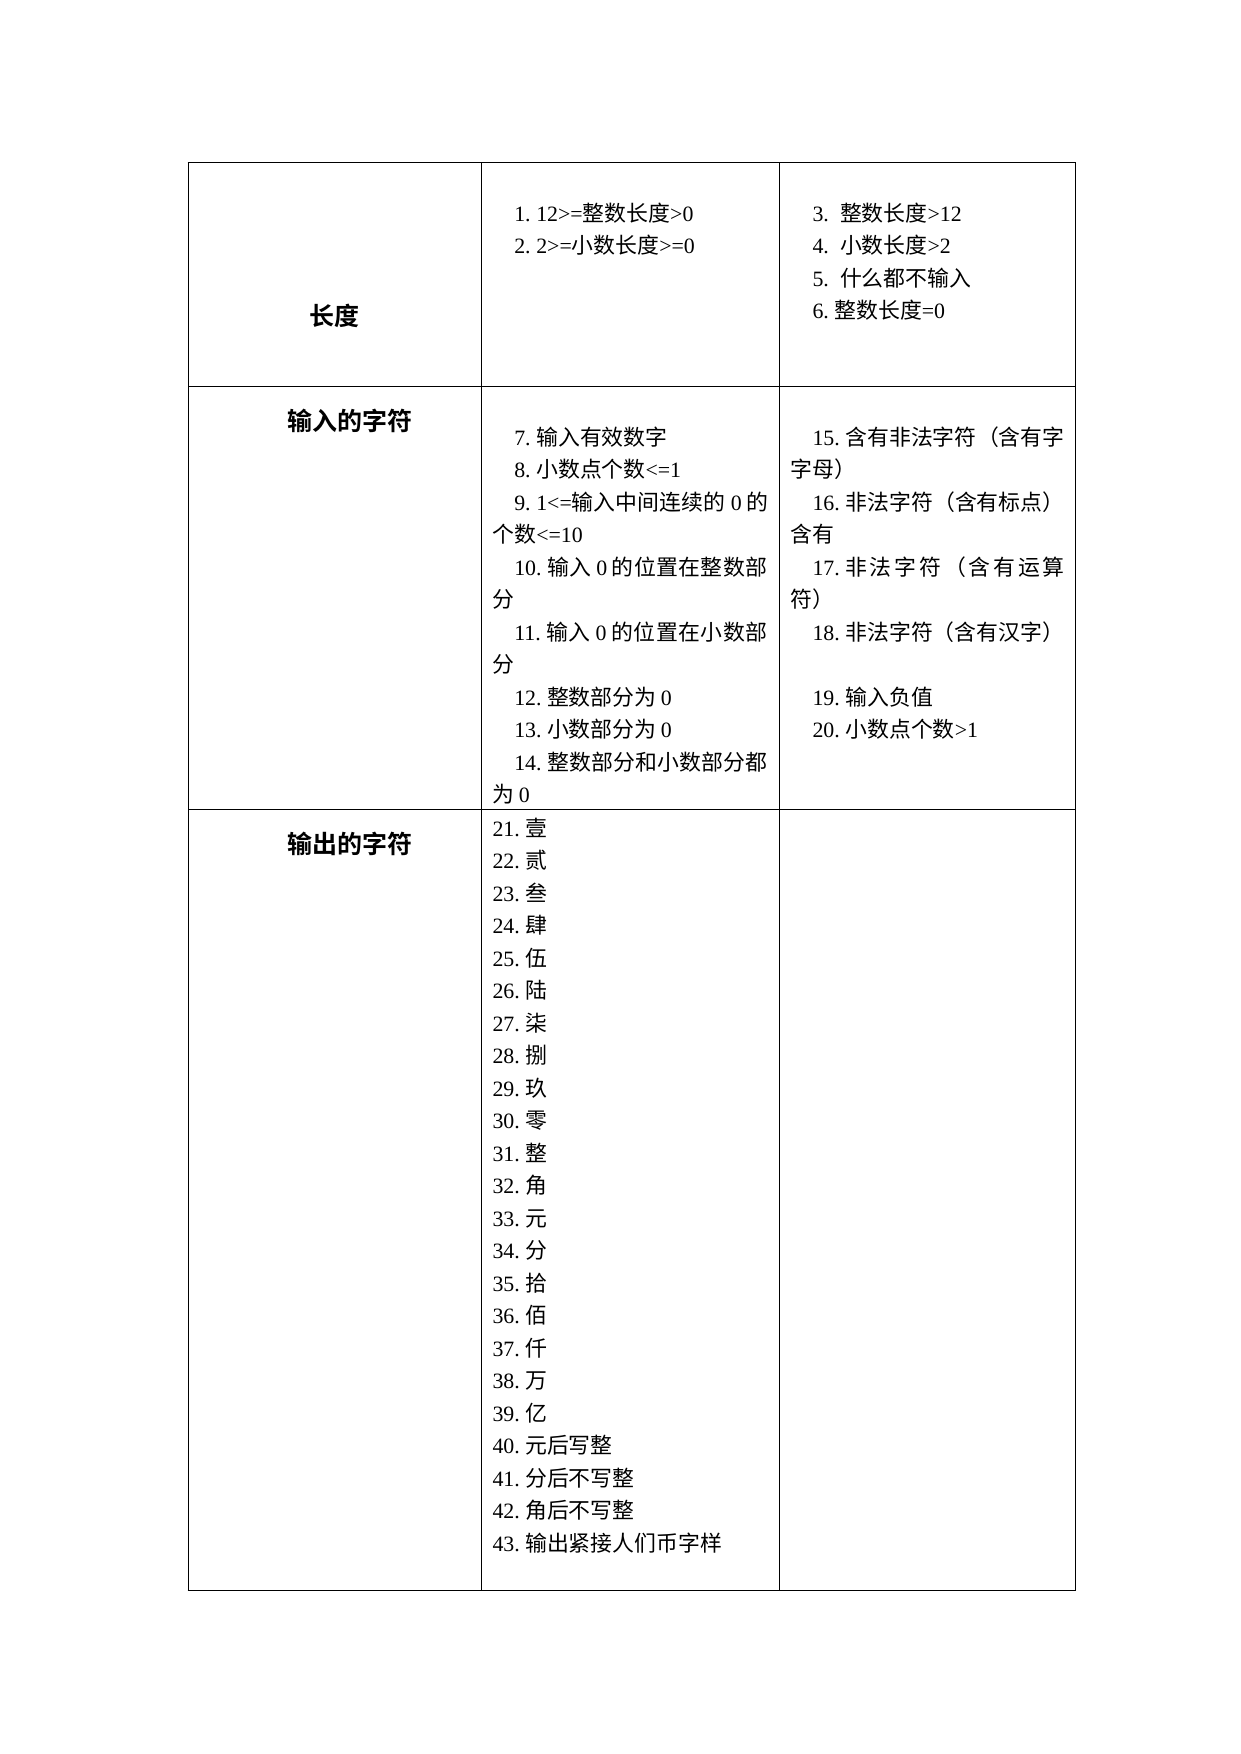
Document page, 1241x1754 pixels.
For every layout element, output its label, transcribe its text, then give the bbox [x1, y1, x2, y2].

table_cell [780, 810, 1075, 1590]
table_cell 长度 [189, 163, 481, 386]
table_cell 输入的字符 [189, 387, 481, 809]
table_cell 整数长度>12 小数长度>2 什么都不输入 整数长度=0 [780, 163, 1075, 386]
table_cell 12>=整数长度>0 2>=小数长度>=0 [482, 163, 779, 386]
table_cell 输出的字符 [189, 810, 481, 1590]
table_cell 输入有效数字 小数点个数<=1 1<=输入中间连续的0的个数<=10 输入0的位置在整数部分 输入0的位置在小数部分 整数部分为0 小数部分为0 整数部分和小数部分都为0 [482, 387, 779, 809]
table_cell 含有非法字符（含有字字母） 非法字符（含有标点）含有 非法字符（含有运算符） 非法字符（含有汉字） 输入负值 小数点个数>1 [780, 387, 1075, 809]
table_cell 壹 贰 叁 肆 伍 陆 柒 捌 玖 零 整 角 元 分 拾 佰 仟 万 亿 元后写整 分后不写整 角后不写整 输出紧接人们币字样 [482, 810, 779, 1590]
